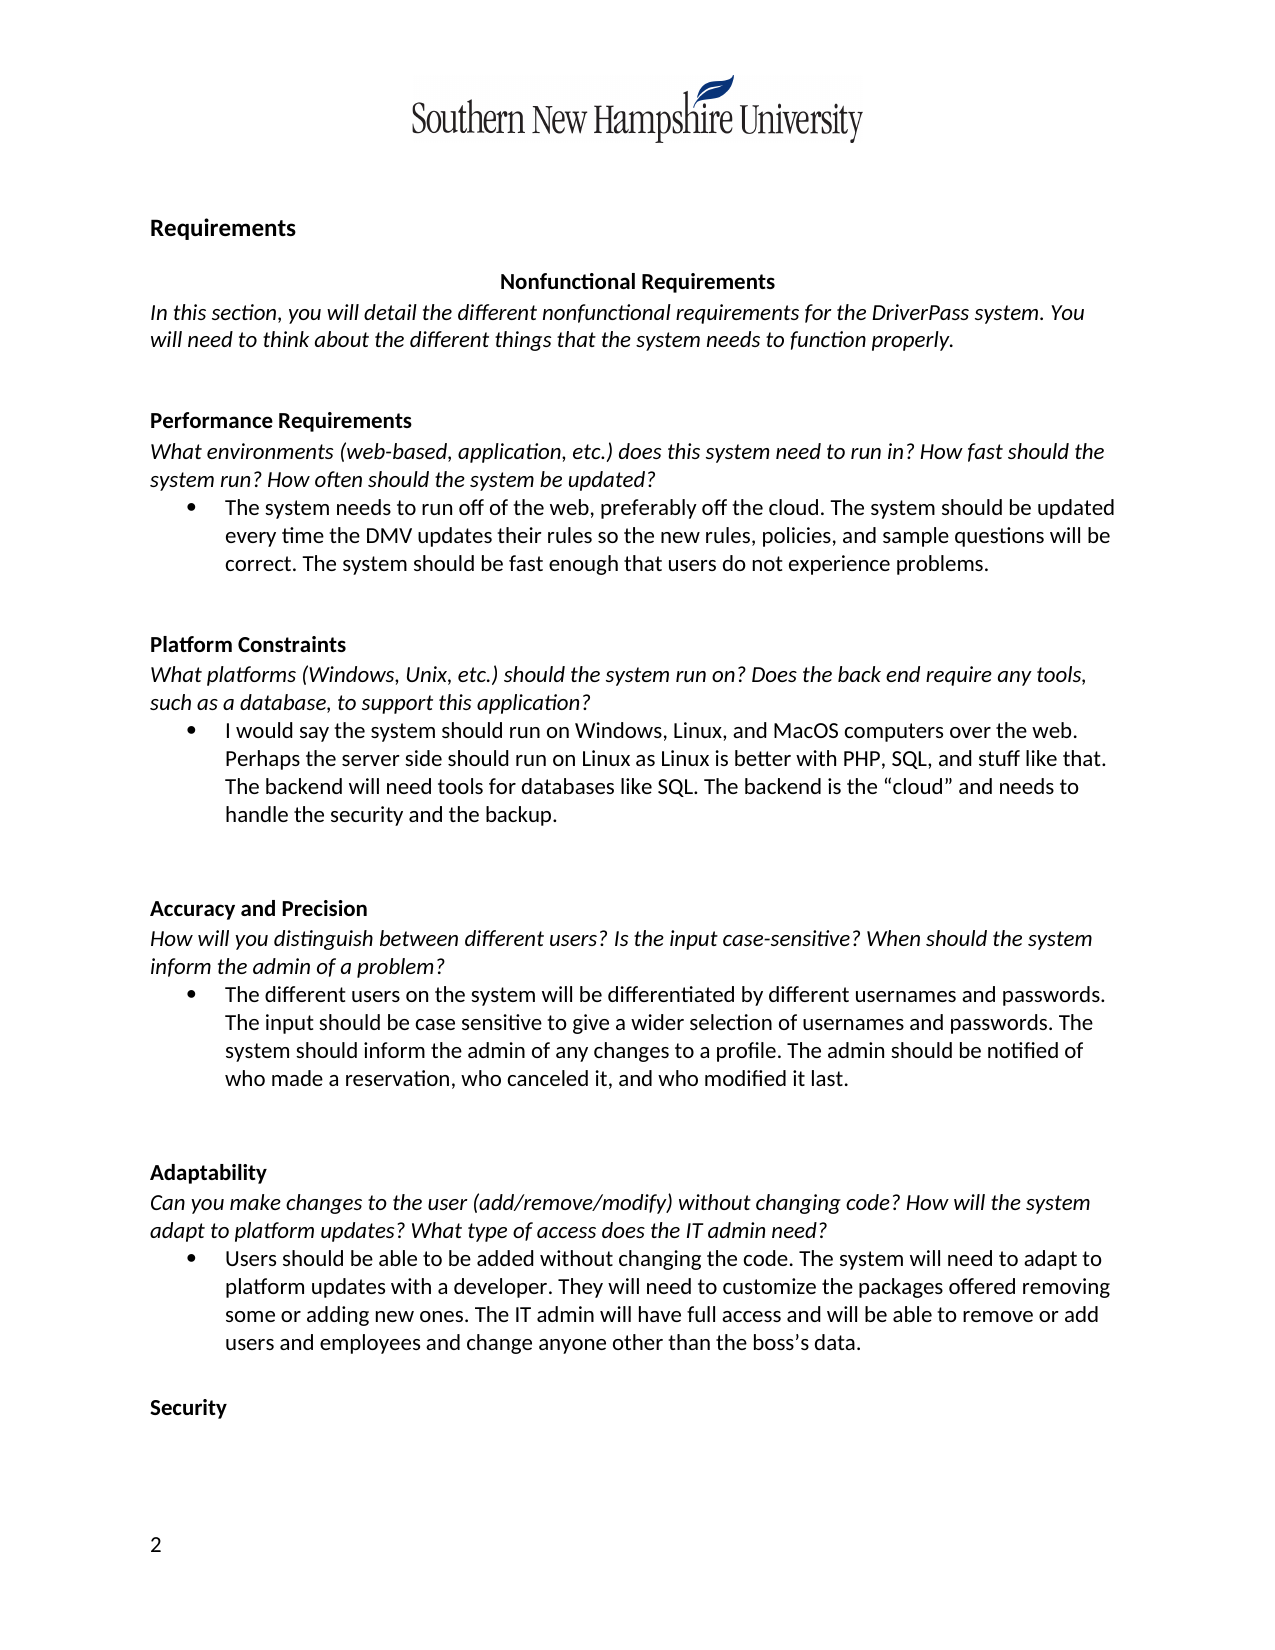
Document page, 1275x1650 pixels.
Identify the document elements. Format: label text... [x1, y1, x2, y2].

list The different users on the system will be differentiated by different usernames and passwords. The input should be case sensitive to give a wider selection of usernames and passwords. The system should inform the admin of any changes to a profile. The admin should be notified of who made a reservation, who canceled it, and who modified it last. [187, 980, 1125, 1092]
subtitle Requirements [150, 212, 1125, 242]
list Users should be able to be added without changing the code. The system will need to adapt to platform updates with a developer. They will need to customize the packages offered removing some or adding new ones. The IT admin will have full access and will be able to remove or add users and employees and change anyone other than the boss’s data. [187, 1244, 1125, 1356]
text Can you make changes to the user (add/remove/modify) without changing code? How will the system adapt to platform updates? What type of access does the IT admin need? [150, 1188, 1125, 1244]
subtitle Accuracy and Precision [150, 894, 1125, 922]
text In this section, you will detail the different nonfunctional requirements for the DriverPass system. You will need to think about the different things that the system needs to function properly. [150, 298, 1125, 354]
text What platforms (Windows, Unix, etc.) should the system run on? Does the back end require any tools, such as a database, to support this application? [150, 660, 1125, 716]
subtitle Adaptability [150, 1158, 1125, 1186]
subtitle Security [150, 1393, 1125, 1422]
text How will you distinguish between different users? Is the input case-sensitive? When should the system inform the admin of a problem? [150, 924, 1125, 980]
subtitle Platform Constraints [150, 630, 1125, 658]
picture [412, 75, 863, 143]
subtitle Nonfunctional Requirements [150, 267, 1125, 295]
subtitle Performance Requirements [150, 407, 1125, 435]
list The system needs to run off of the web, preferably off the cloud. The system should be updated every time the DMV updates their rules so the new rules, policies, and sample questions will be correct. The system should be fast enough that users do not experience problems. [187, 493, 1125, 577]
text What environments (web-based, application, etc.) does this system need to run in? How fast should the system run? How often should the system be updated? [150, 437, 1125, 493]
list I would say the system should run on Windows, Linux, and MacOS computers over the web. Perhaps the server side should run on Linux as Linux is better with PHP, SQL, and stuff like that. The backend will need tools for databases like SQL. The backend is the “cloud” and needs to handle the security and the backup. [187, 716, 1125, 828]
